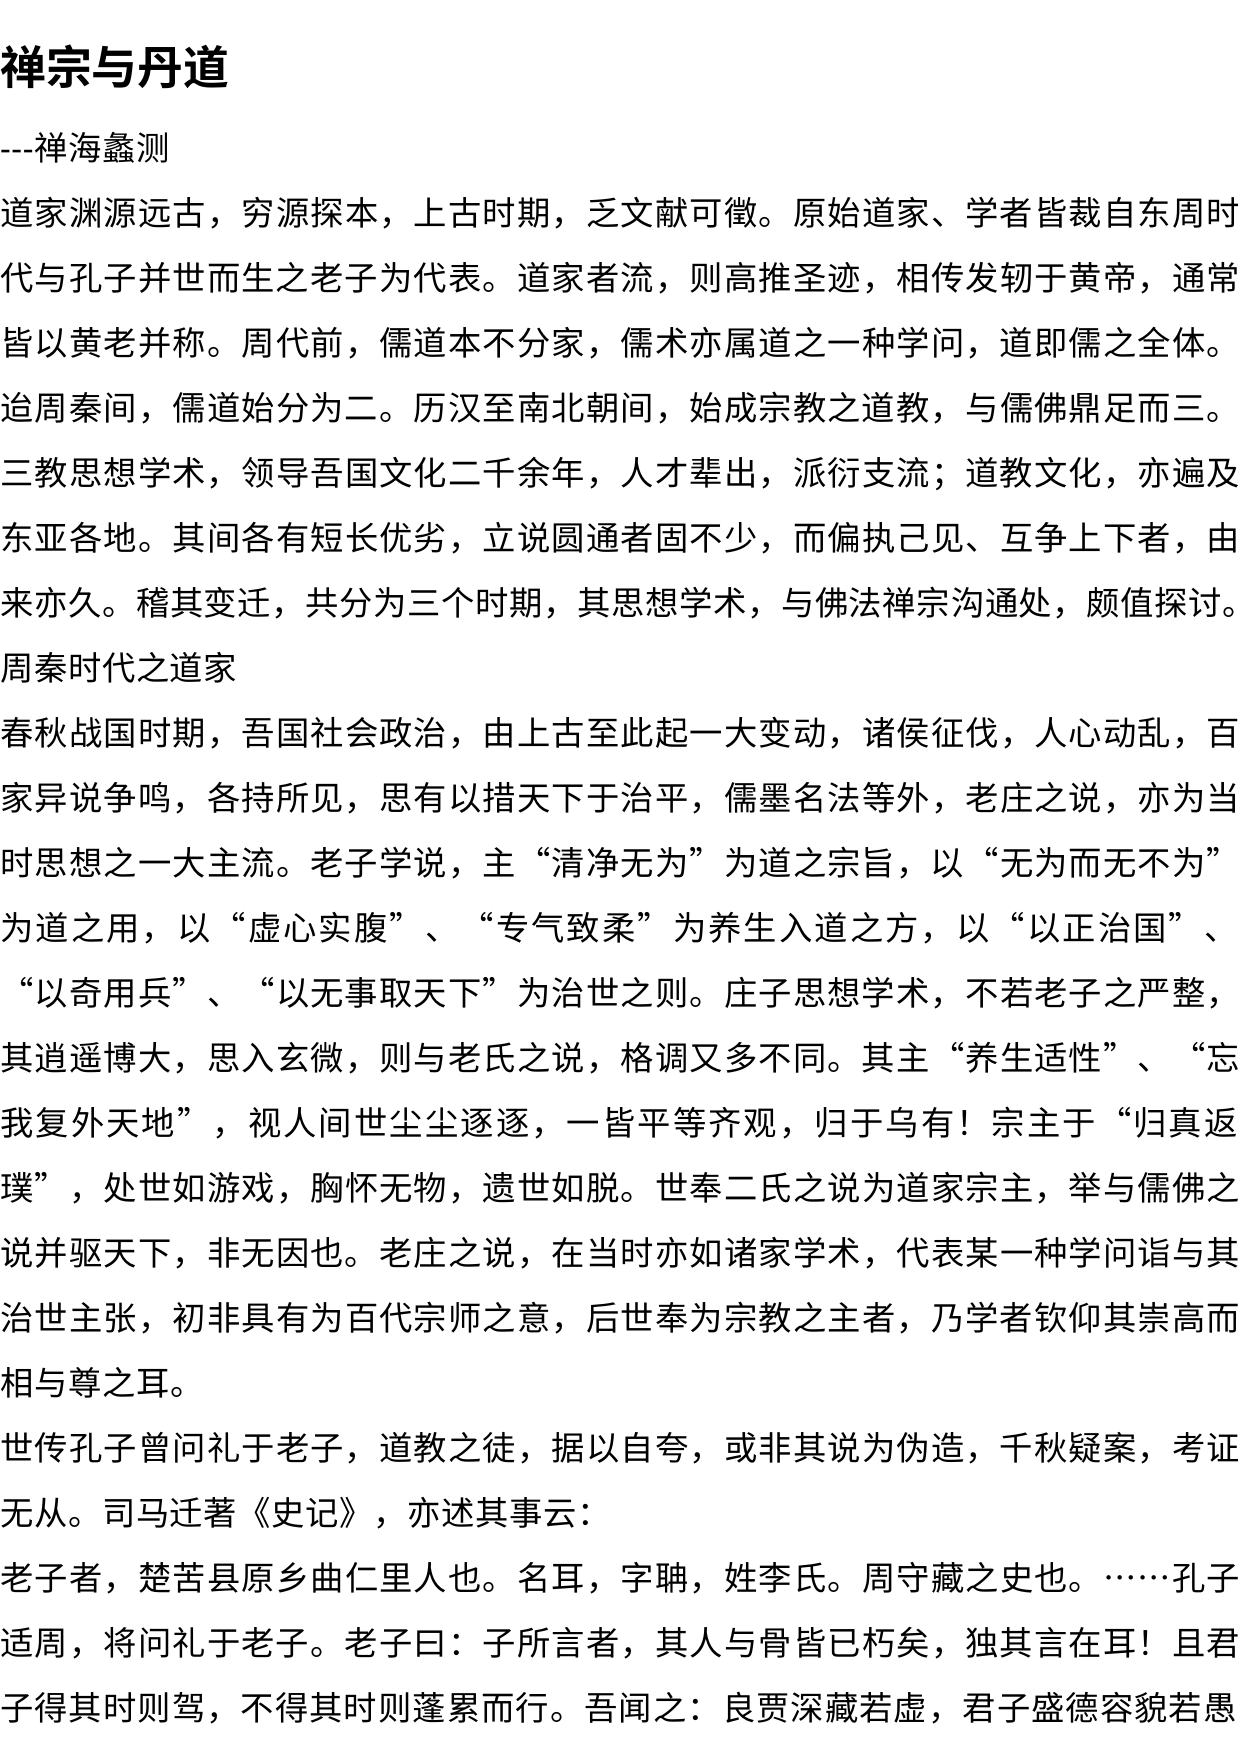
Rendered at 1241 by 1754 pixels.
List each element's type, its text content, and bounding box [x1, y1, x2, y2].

text 春秋战国时期，吾国社会政治，由上古至此起一大变动，诸侯征伐，人心动乱，百家异说争鸣，各持所见，思有以措天下于治平，儒墨名法等外，老庄之说，亦为当时思想之一大主流。老子学说，主“清净无为”为道之宗旨，以“无为而无不为”为道之用，以“虚心实腹”、“专气致柔”为养生入道之方，以“以正治国”、“以奇用兵”、“以无事取天下”为治世之则。庄子思想学术，不若老子之严整，其逍遥博大，思入玄微，则与老氏之说，格调又多不同。其主“养生适性”、“忘我复外天地”，视人间世尘尘逐逐，一皆平等齐观，归于乌有！宗主于“归真返璞”，处世如游戏，胸怀无物，遗世如脱。世奉二氏之说为道家宗主，举与儒佛之说并驱天下，非无因也。老庄之说，在当时亦如诸家学术，代表某一种学问诣与其治世主张，初非具有为百代宗师之意，后世奉为宗教之主者，乃学者钦仰其崇高而相与尊之耳。 [0, 698, 1240, 1413]
text 世传孔子曾问礼于老子，道教之徒，据以自夸，或非其说为伪造，千秋疑案，考证无从。司马迁著《史记》，亦述其事云： [0, 1413, 1240, 1543]
text 周秦时代之道家 [0, 633, 1240, 698]
text ---禅海蠡测 [0, 113, 1240, 178]
subtitle 禅宗与丹道 [0, 16, 1240, 113]
text 道家渊源远古，穷源探本，上古时期，乏文献可徵。原始道家、学者皆裁自东周时代与孔子并世而生之老子为代表。道家者流，则高推圣迹，相传发轫于黄帝，通常皆以黄老并称。周代前，儒道本不分家，儒术亦属道之一种学问，道即儒之全体。迨周秦间，儒道始分为二。历汉至南北朝间，始成宗教之道教，与儒佛鼎足而三。三教思想学术，领导吾国文化二千余年，人才辈出，派衍支流；道教文化，亦遍及东亚各地。其间各有短长优劣，立说圆通者固不少，而偏执己见、互争上下者，由来亦久。稽其变迁，共分为三个时期，其思想学术，与佛法禅宗沟通处，颇值探讨。 [0, 178, 1240, 633]
